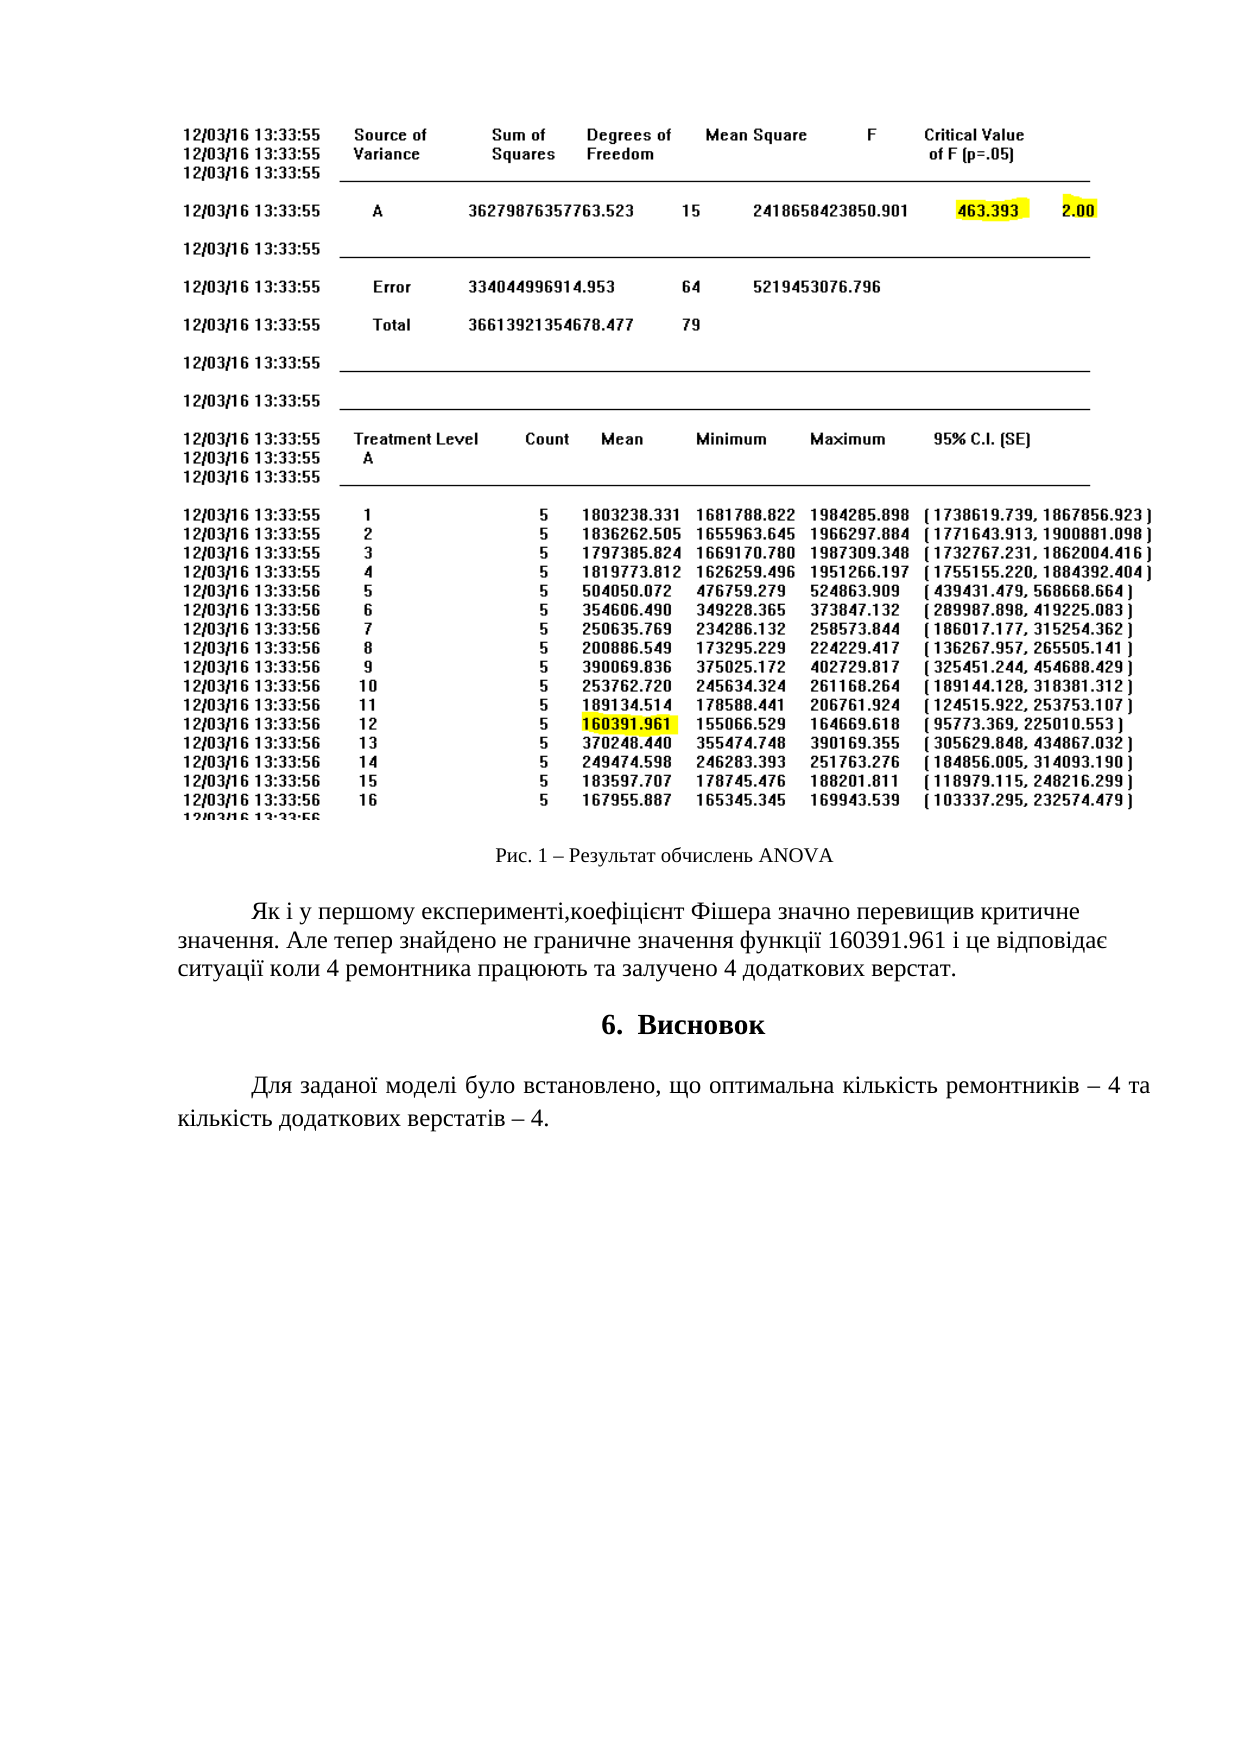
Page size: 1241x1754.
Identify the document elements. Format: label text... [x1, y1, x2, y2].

text Рис. 1 – Результат обчислень ANOVA [177, 843, 1152, 867]
text Для заданої моделі було встановлено, що оптимальна кількість ремонтників – 4 та кількість додаткових верстатів – 4. [177, 1070, 1152, 1132]
text Як і у першому експерименті,коефіцієнт Фішера значно перевищив критичне значення. Але тепер знайдено не граничне значення функції 160391.961 і це відповідає ситуації коли 4 ремонтника працюють та залучено 4 додаткових верстат. [177, 896, 1152, 982]
list Висновок [215, 1007, 1152, 1041]
picture [177, 118, 1152, 820]
